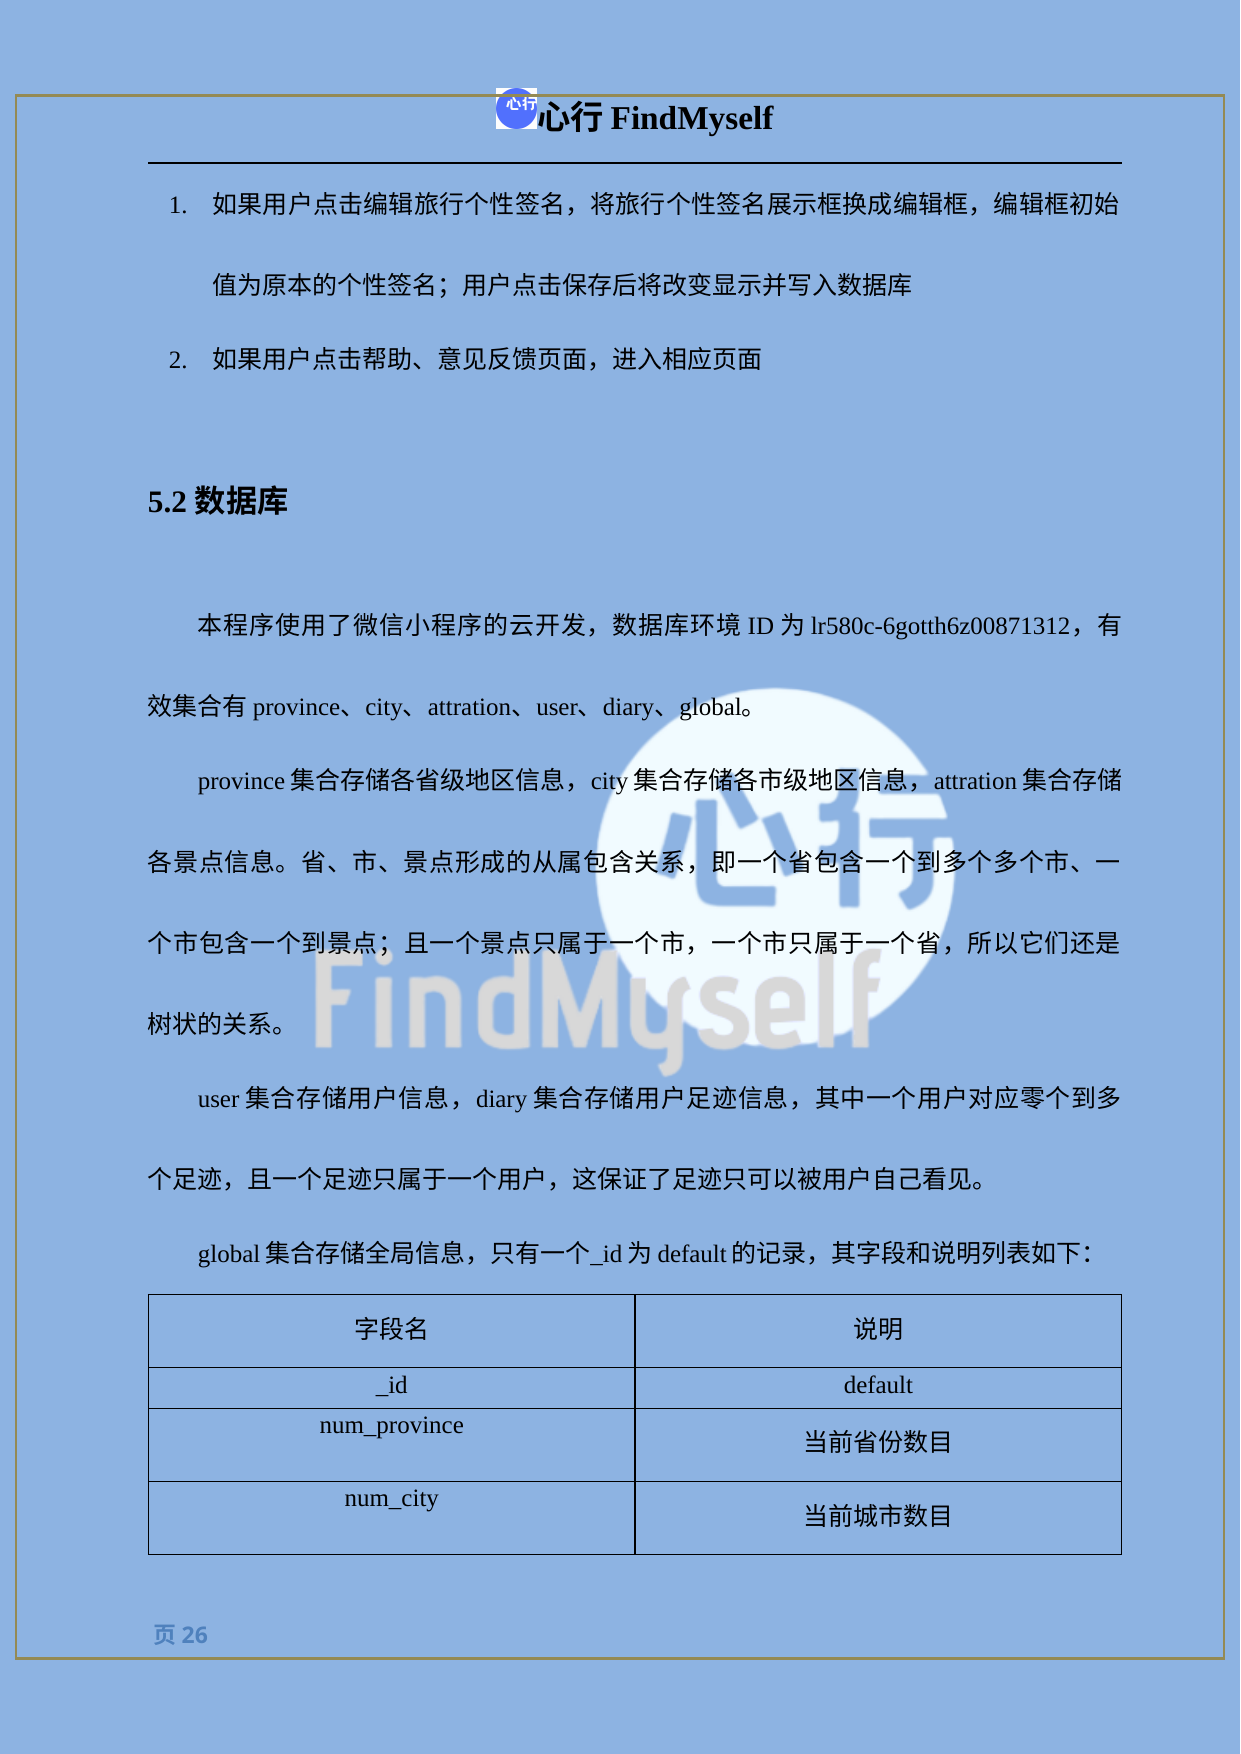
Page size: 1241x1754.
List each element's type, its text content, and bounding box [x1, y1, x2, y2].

picture [496, 88, 537, 94]
table_cell default [636, 1368, 1121, 1407]
table_header 说明 [636, 1295, 1121, 1367]
table_cell num_city [149, 1482, 634, 1554]
list 如果用户点击编辑旅行个性签名，将旅行个性签名展示框换成编辑框，编辑框初始值为原本的个性签名；用户点击保存后将改变显示并写入数据库 [168, 170, 1122, 316]
table_cell _id [149, 1368, 634, 1407]
text province集合存储各省级地区信息，city集合存储各市级地区信息，attration集合存储各景点信息。省、市、景点形成的从属包含关系，即一个省包含一个到多个多个市、一个市包含一个到景点；且一个景点只属于一个市，一个市只属于一个省，所以它们还是树状的关系。 [148, 746, 1122, 1055]
picture [496, 97, 537, 129]
text 5.2 数据库 [148, 466, 1122, 531]
list 如果用户点击帮助、意见反馈页面，进入相应页面 [168, 325, 1122, 390]
table_cell num_province [149, 1409, 634, 1481]
text 本程序使用了微信小程序的云开发，数据库环境ID为lr580c-6gotth6z00871312，有效集合有province、city、attration、user、diary、global。 [148, 591, 1122, 737]
text user集合存储用户信息，diary集合存储用户足迹信息，其中一个用户对应零个到多个足迹，且一个足迹只属于一个用户，这保证了足迹只可以被用户自己看见。 [148, 1064, 1122, 1211]
table_header 字段名 [149, 1295, 634, 1367]
text global集合存储全局信息，只有一个_id为default的记录，其字段和说明列表如下： [148, 1219, 1122, 1284]
table_cell 当前城市数目 [636, 1482, 1121, 1554]
table_cell 当前省份数目 [636, 1409, 1121, 1481]
